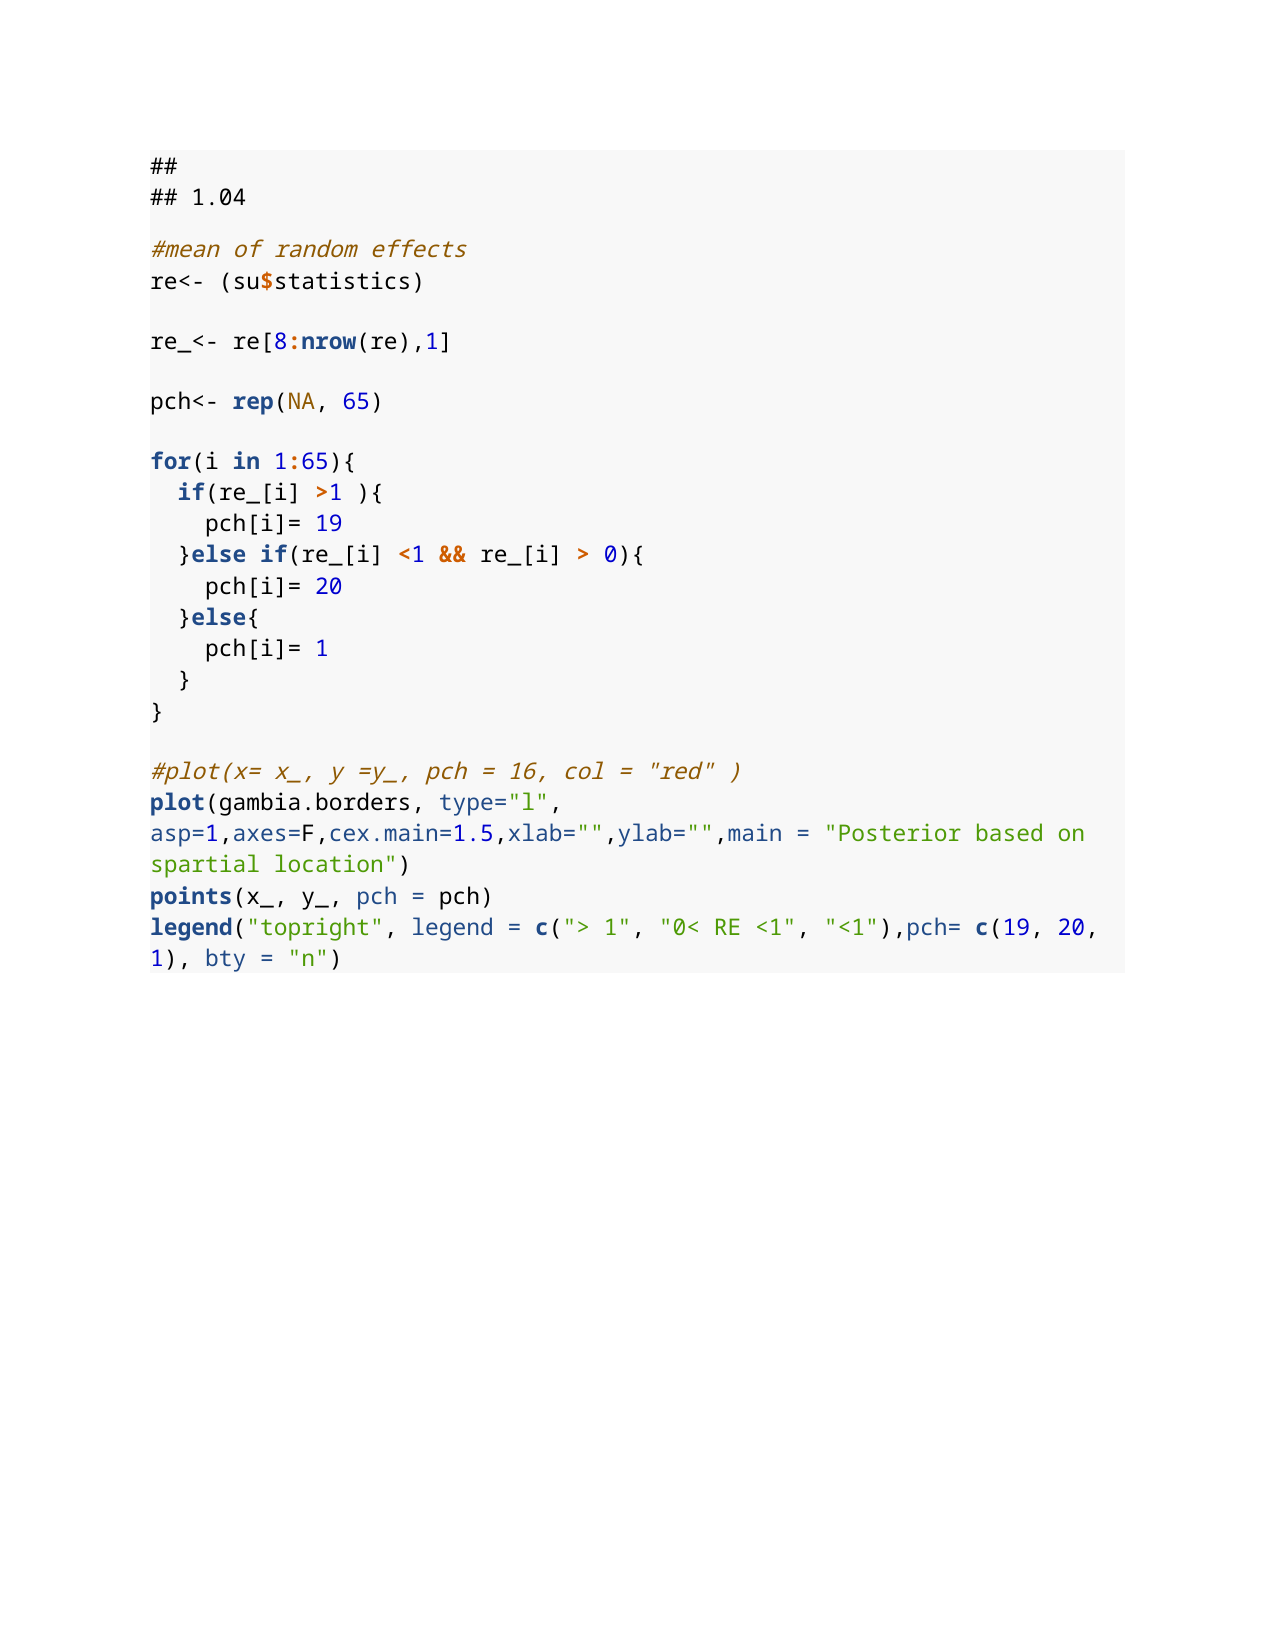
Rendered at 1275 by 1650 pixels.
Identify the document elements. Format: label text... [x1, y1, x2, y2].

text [150, 150, 1125, 212]
text #mean of random effects re<- (su$statistics) re_<- re[8:nrow(re),1] pch<- rep(NA, 65) for(i in 1:65){ if(re_[i] >1 ){ pch[i]= 19 }else if(re_[i] <1 && re_[i] > 0){ pch[i]= 20 }else{ pch[i]= 1 } } #plot(x= x_, y =y_, pch = 16, col = "red" ) plot(gambia.borders, type="l", asp=1,axes=F,cex.main=1.5,xlab="",ylab="",main = "Posterior based on spartial location") points(x_, y_, pch = pch) legend("topright", legend = c("> 1", "0< RE <1", "<1"),pch= c(19, 20, 1), bty = "n") [150, 233, 1125, 973]
